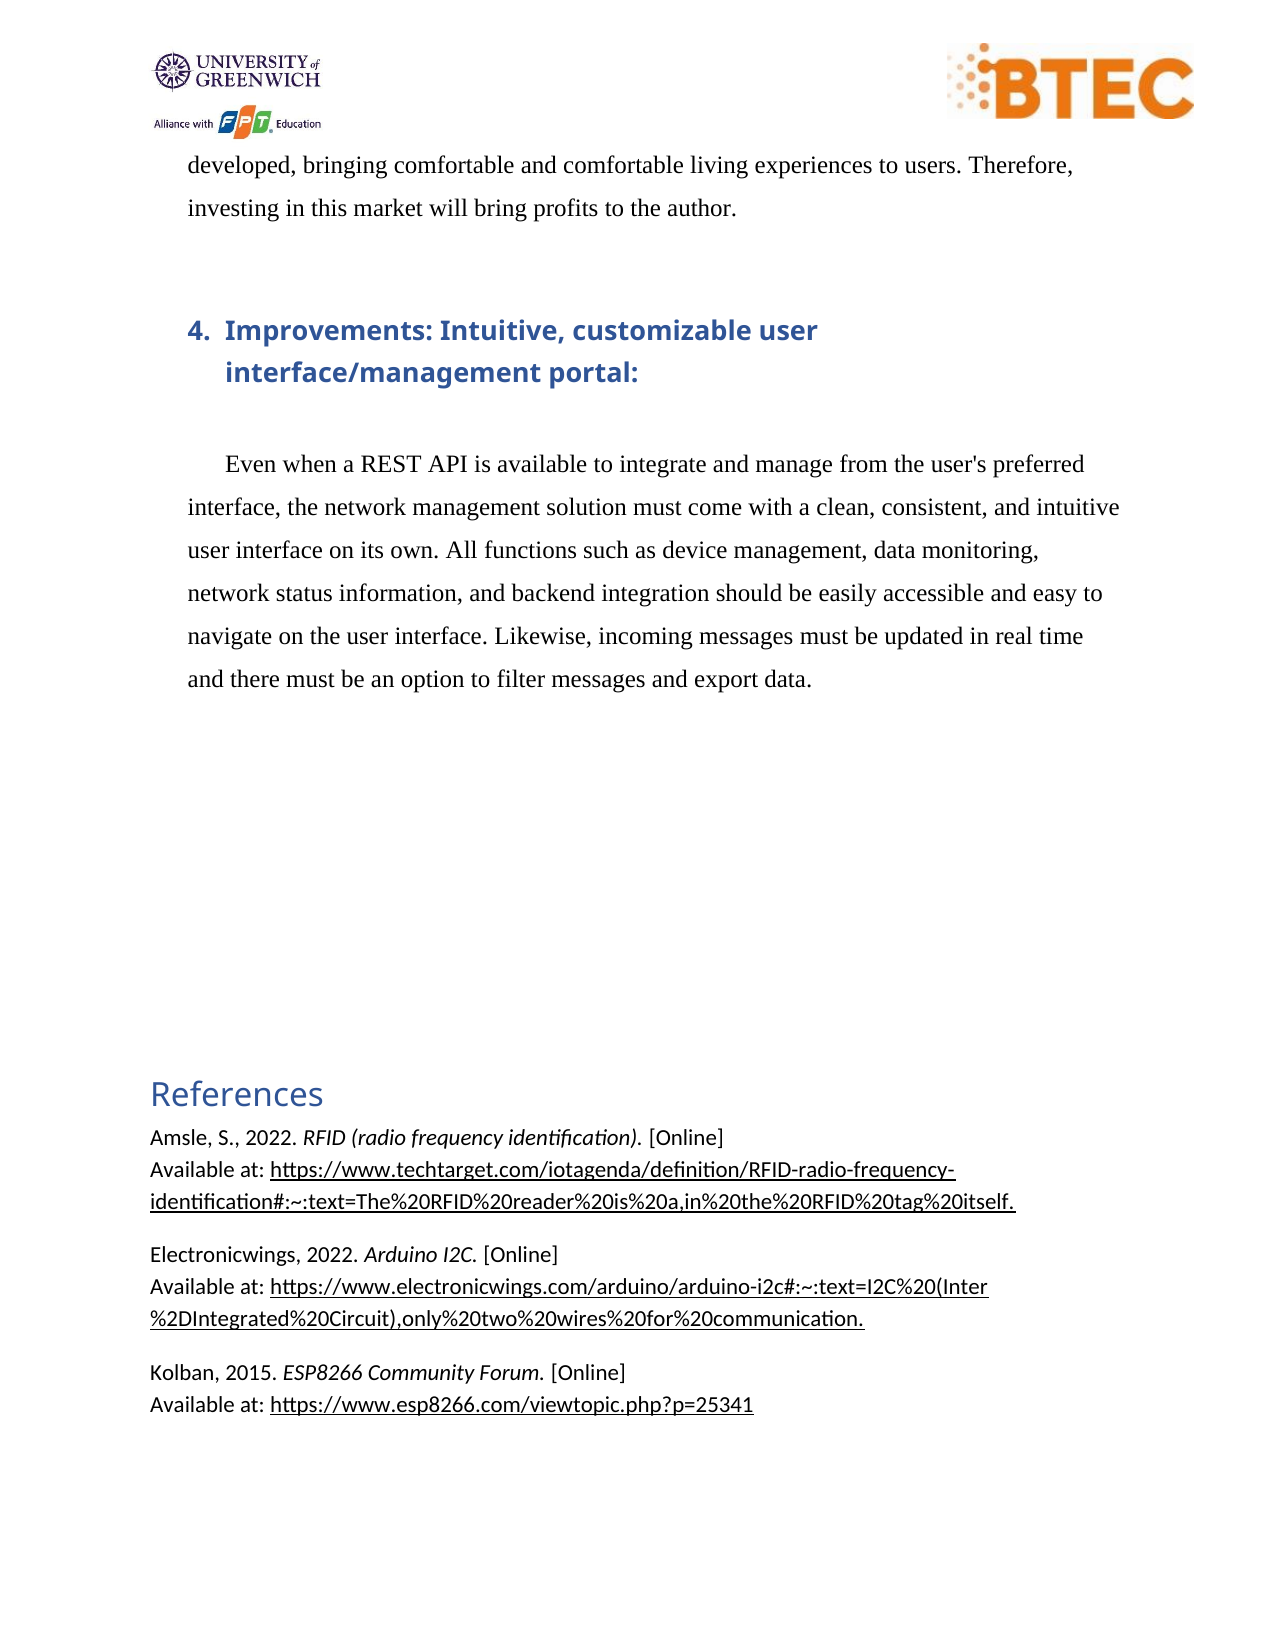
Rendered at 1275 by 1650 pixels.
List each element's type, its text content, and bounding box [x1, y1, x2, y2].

picture [140, 39, 333, 150]
text Even when a REST API is available to integrate and manage from the user's preferred interface, the network management solution must come with a clean, consistent, and intuitive user interface on its own. All functions such as device management, data monitoring, network status information, and backend integration should be easily accessible and easy to navigate on the user interface. Likewise, incoming messages must be updated in real time and there must be an option to filter messages and export data. [187, 449, 1125, 693]
picture [946, 43, 1194, 119]
subtitle Improvements: Intuitive, customizable user interface/management portal: [187, 311, 1125, 390]
